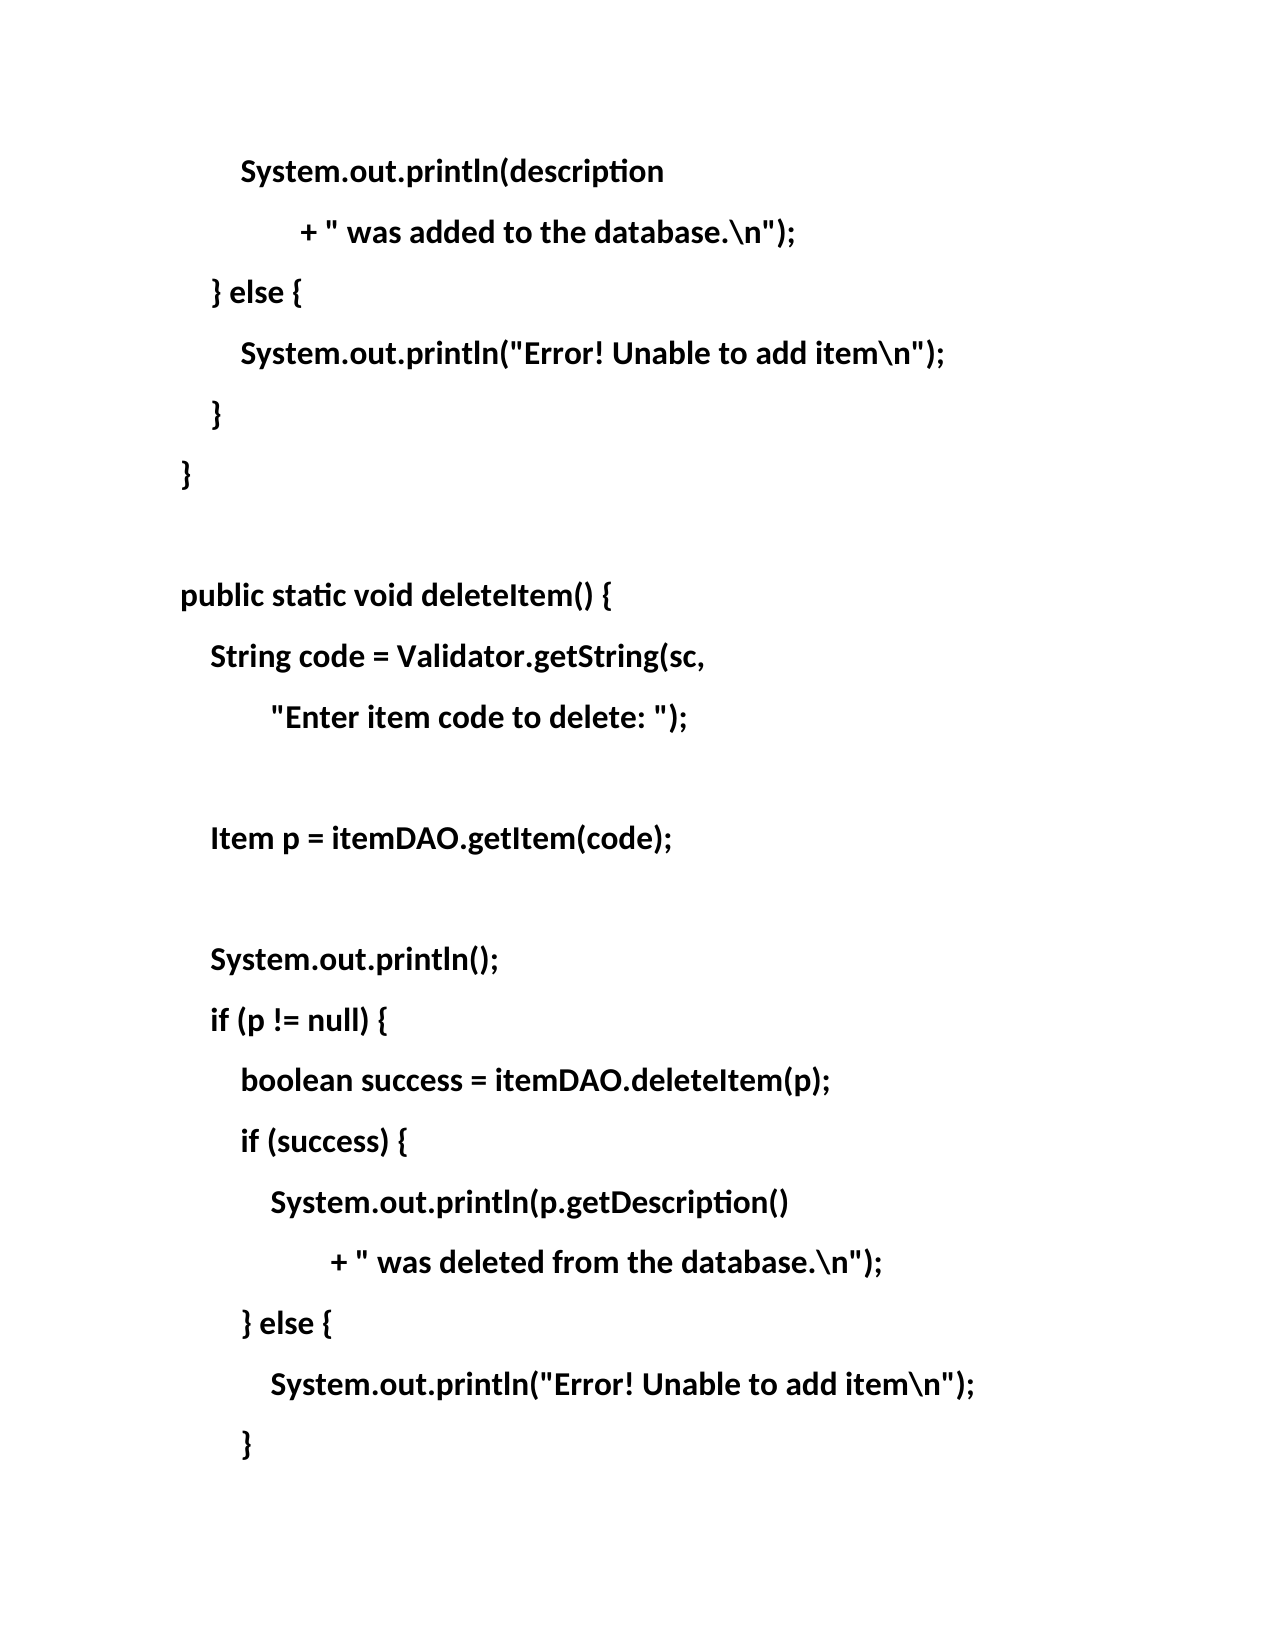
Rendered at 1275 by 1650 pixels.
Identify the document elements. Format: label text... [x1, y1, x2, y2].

text public static void deleteItem() { [150, 574, 1125, 615]
text } [150, 1423, 1125, 1464]
text "Enter item code to delete: "); [150, 696, 1125, 736]
text } [150, 453, 1125, 494]
text System.out.println(description [150, 150, 1125, 191]
text } [150, 392, 1125, 433]
text Item p = itemDAO.getItem(code); [150, 817, 1125, 858]
text System.out.println(); [150, 938, 1125, 979]
text if (success) { [150, 1120, 1125, 1161]
text } else { [150, 271, 1125, 312]
text String code = Validator.getString(sc, [150, 635, 1125, 676]
text System.out.println(p.getDescription() [150, 1181, 1125, 1221]
text System.out.println("Error! Unable to add item\n"); [150, 332, 1125, 373]
text + " was deleted from the database.\n"); [150, 1241, 1125, 1282]
text + " was added to the database.\n"); [150, 211, 1125, 251]
text System.out.println("Error! Unable to add item\n"); [150, 1362, 1125, 1403]
text } else { [150, 1302, 1125, 1343]
text boolean success = itemDAO.deleteItem(p); [150, 1059, 1125, 1100]
text if (p != null) { [150, 999, 1125, 1039]
